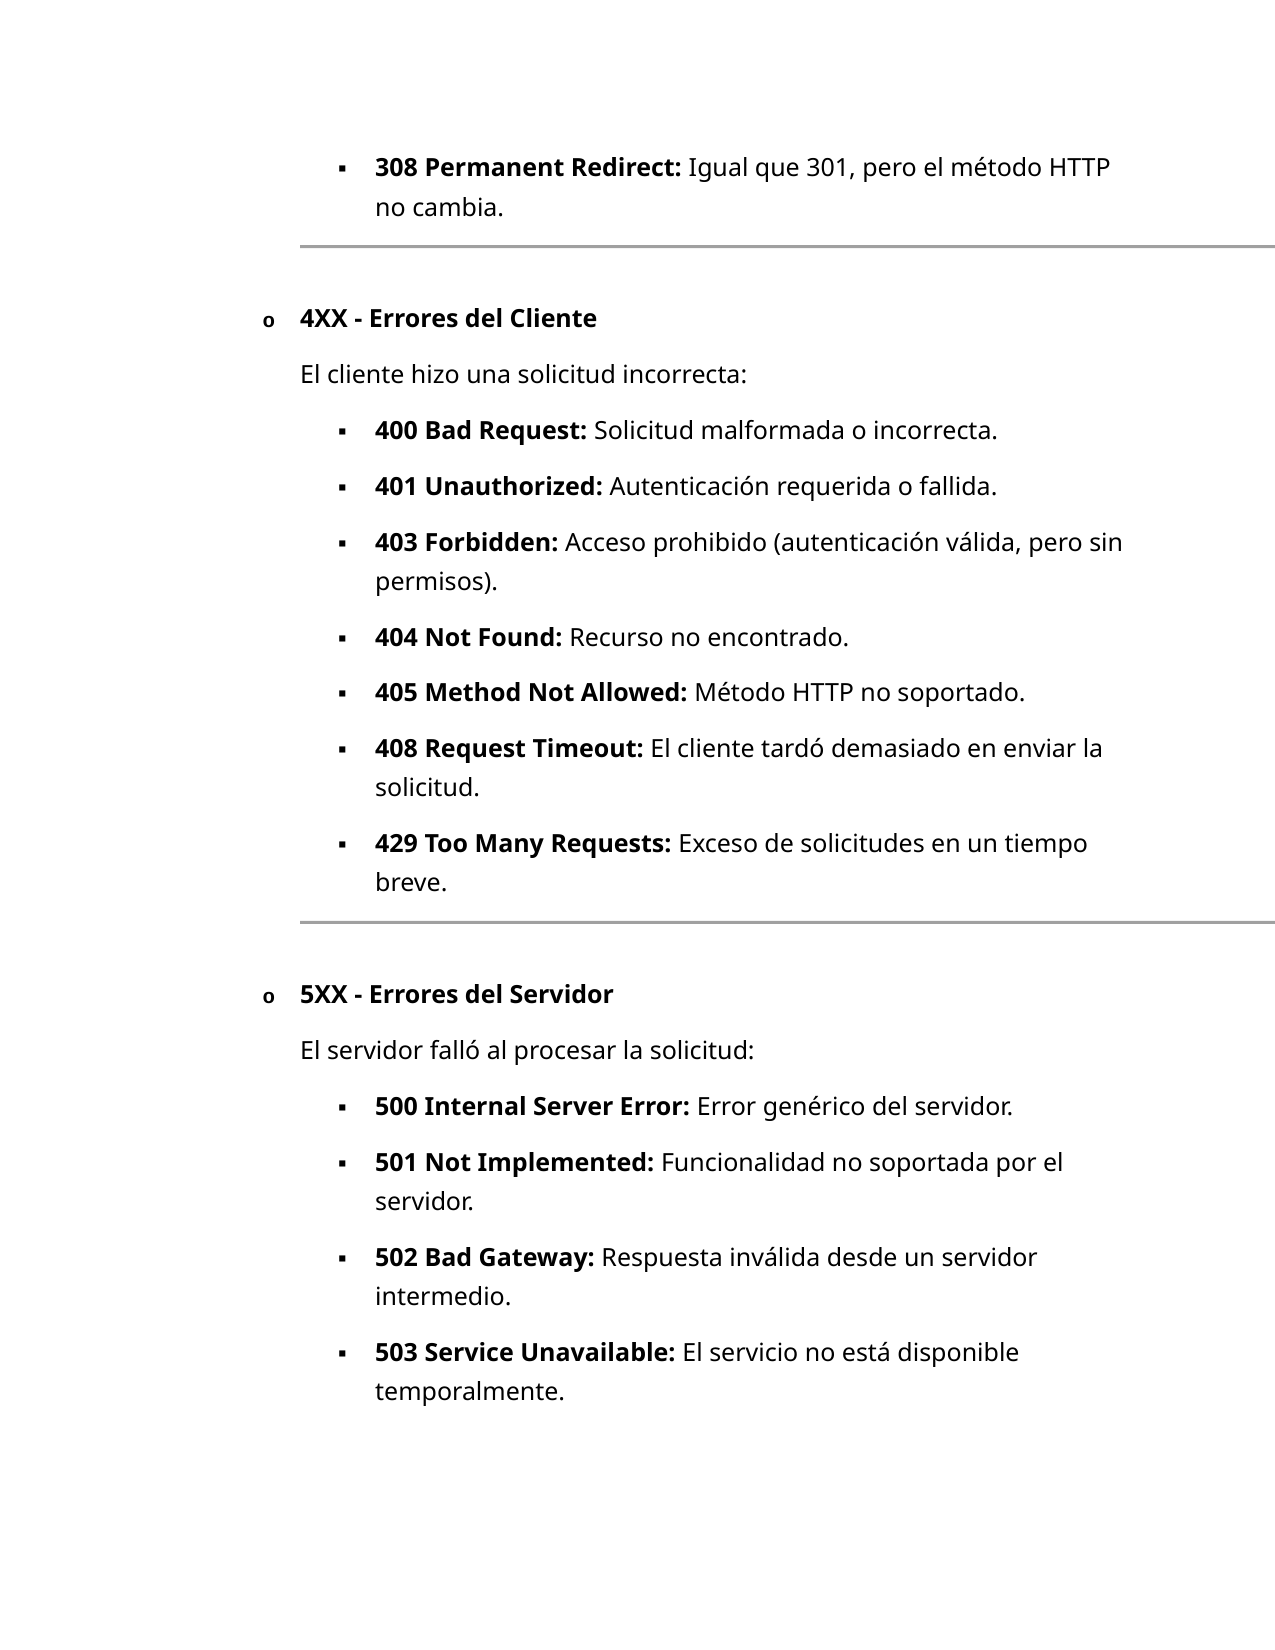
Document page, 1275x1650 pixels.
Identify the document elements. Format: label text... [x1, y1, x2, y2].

list 500 Internal Server Error: Error genérico del servidor. [337, 1088, 1125, 1122]
list 429 Too Many Requests: Exceso de solicitudes en un tiempo breve. [337, 826, 1125, 899]
text El servidor falló al procesar la solicitud: [300, 1032, 1125, 1067]
list 404 Not Found: Recurso no encontrado. [337, 619, 1125, 653]
list 408 Request Timeout: El cliente tardó demasiado en enviar la solicitud. [337, 731, 1125, 804]
list 501 Not Implemented: Funcionalidad no soportada por el servidor. [337, 1144, 1125, 1217]
list 405 Method Not Allowed: Método HTTP no soportado. [337, 675, 1125, 709]
list 4XX - Errores del Cliente [262, 301, 1125, 335]
list 5XX - Errores del Servidor [262, 977, 1125, 1011]
list 308 Permanent Redirect: Igual que 301, pero el método HTTP no cambia. [337, 150, 1125, 223]
text El cliente hizo una solicitud incorrecta: [300, 357, 1125, 391]
list 401 Unauthorized: Autenticación requerida o fallida. [337, 468, 1125, 502]
list 400 Bad Request: Solicitud malformada o incorrecta. [337, 412, 1125, 447]
list 502 Bad Gateway: Respuesta inválida desde un servidor intermedio. [337, 1239, 1125, 1312]
list 403 Forbidden: Acceso prohibido (autenticación válida, pero sin permisos). [337, 524, 1125, 597]
list 503 Service Unavailable: El servicio no está disponible temporalmente. [337, 1334, 1125, 1407]
